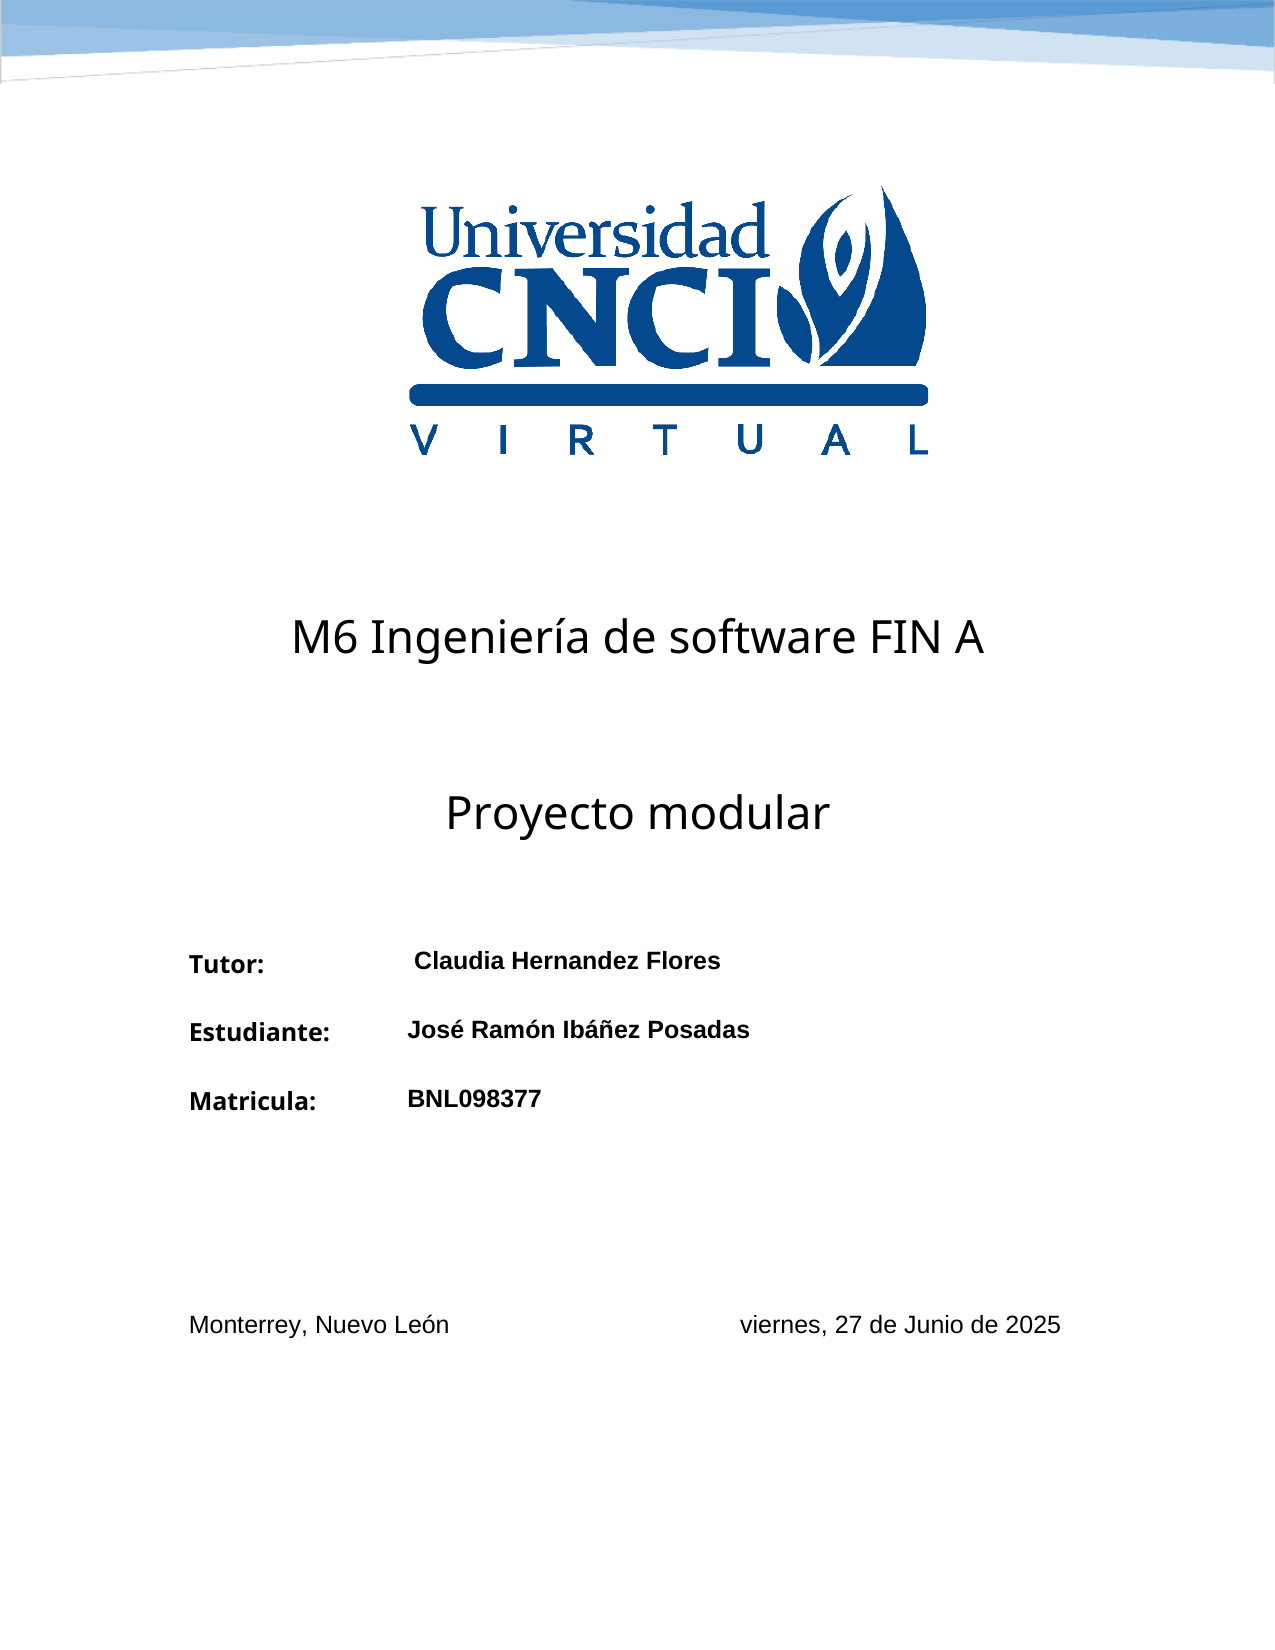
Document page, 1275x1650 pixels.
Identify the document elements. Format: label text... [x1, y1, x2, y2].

text Proyecto modular [177, 781, 1098, 843]
table_header viernes, 27 de Junio de 2025 [660, 1310, 1142, 1448]
table_header Claudia Hernandez Flores [396, 946, 1072, 1015]
table_cell José Ramón Ibáñez Posadas [396, 1015, 1072, 1084]
picture [0, 0, 1275, 84]
picture [409, 181, 929, 461]
table_cell BNL098377 [396, 1084, 1072, 1152]
text M6 Ingeniería de software FIN A [177, 604, 1098, 667]
table_cell Estudiante: [177, 1015, 396, 1084]
table_cell Matricula: [177, 1084, 396, 1152]
table_header Monterrey, Nuevo León [177, 1310, 659, 1448]
table_header Tutor: [177, 946, 396, 1015]
